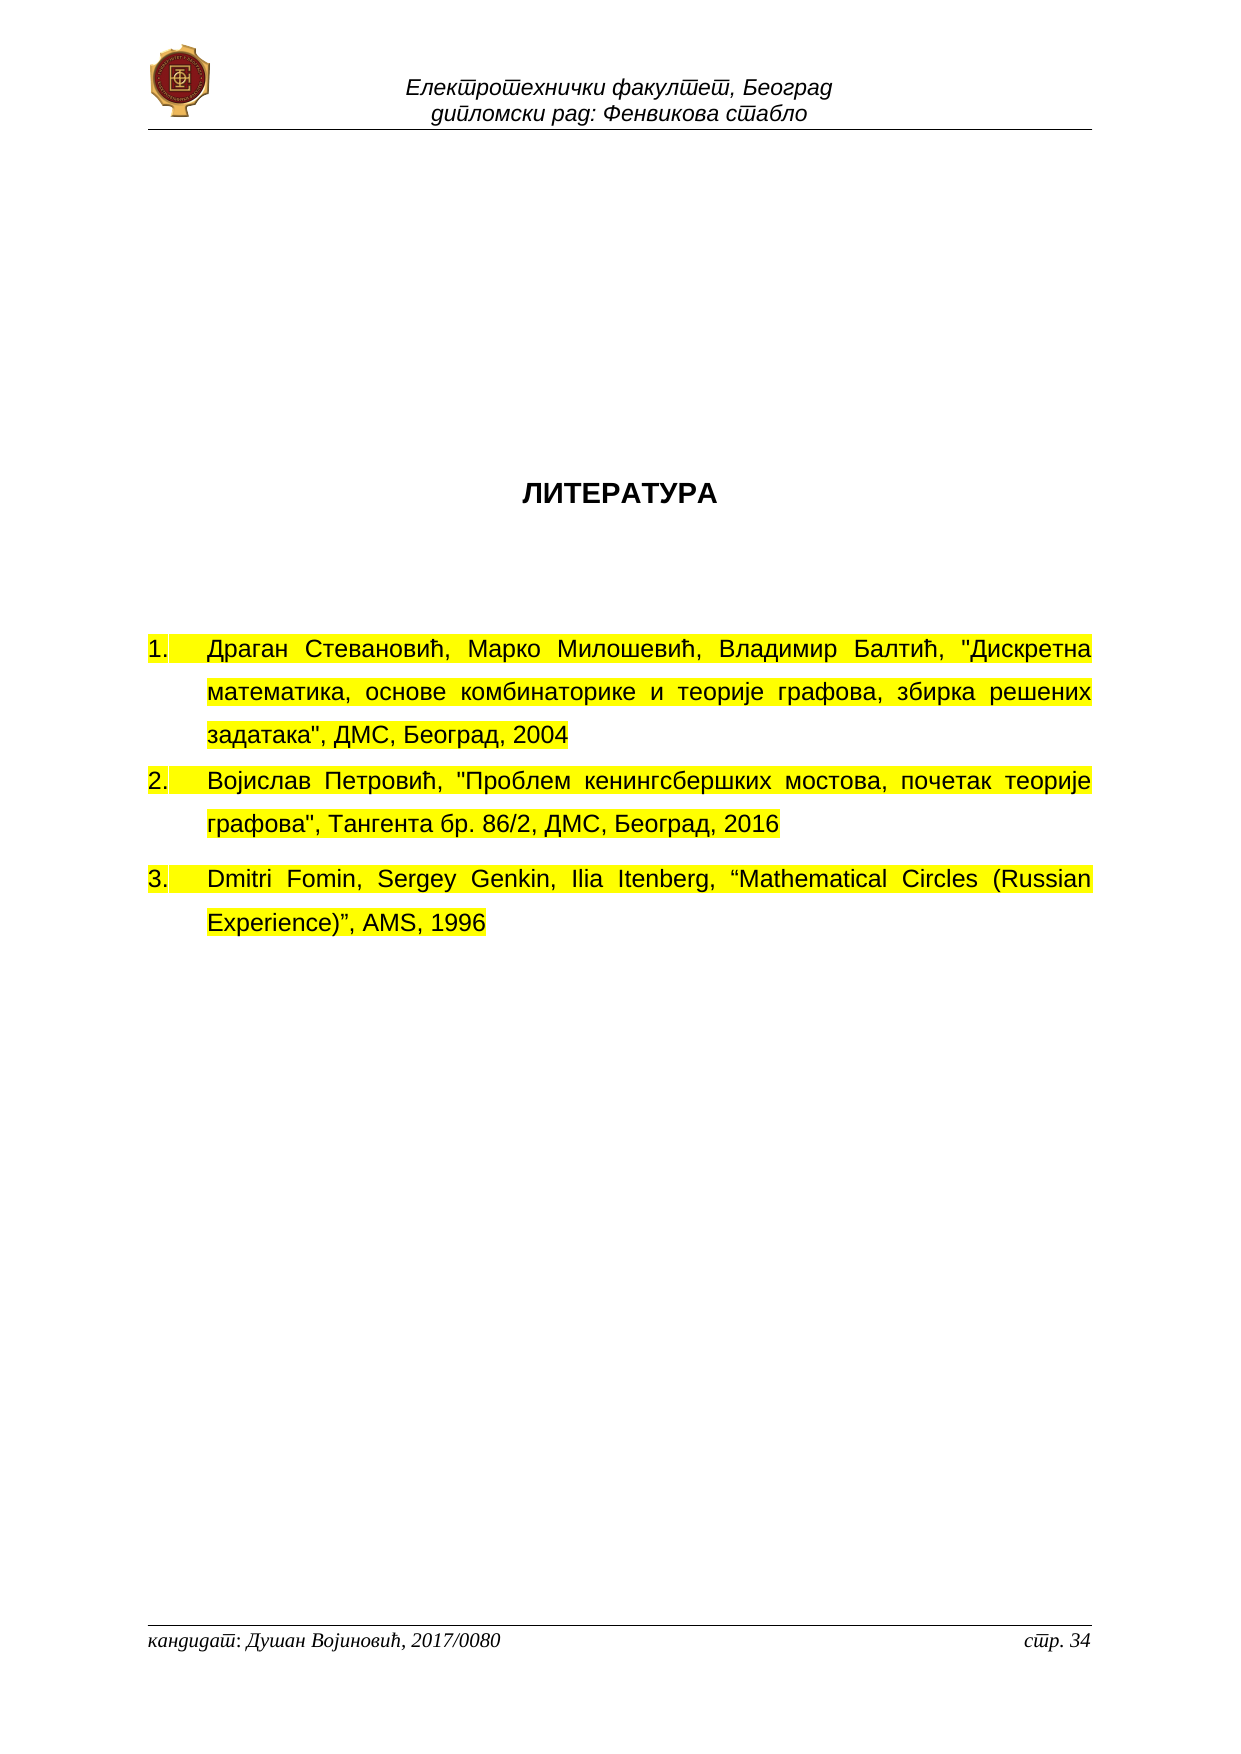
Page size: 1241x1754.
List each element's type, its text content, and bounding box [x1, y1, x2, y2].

list Драган Стевановић, Марко Милошевић, Владимир Балтић, "Дискретна математика, основе комбинаторике и теорије графова, збирка решених задатака", ДМС, Београд, 2004 [148, 634, 1092, 749]
list Dmitri Fomin, Sergey Genkin, Ilia Itenberg, “Mathematical Circles (Russian Experience)”, AMS, 1996 [148, 864, 1092, 936]
list Војислав Петровић, "Проблем кенингсбершких мостова, почетак теорије графова", Тангента бр. 86/2, ДМС, Београд, 2016 [148, 766, 1092, 838]
picture [147, 42, 213, 119]
text ЛИТЕРАТУРА [148, 476, 1092, 509]
